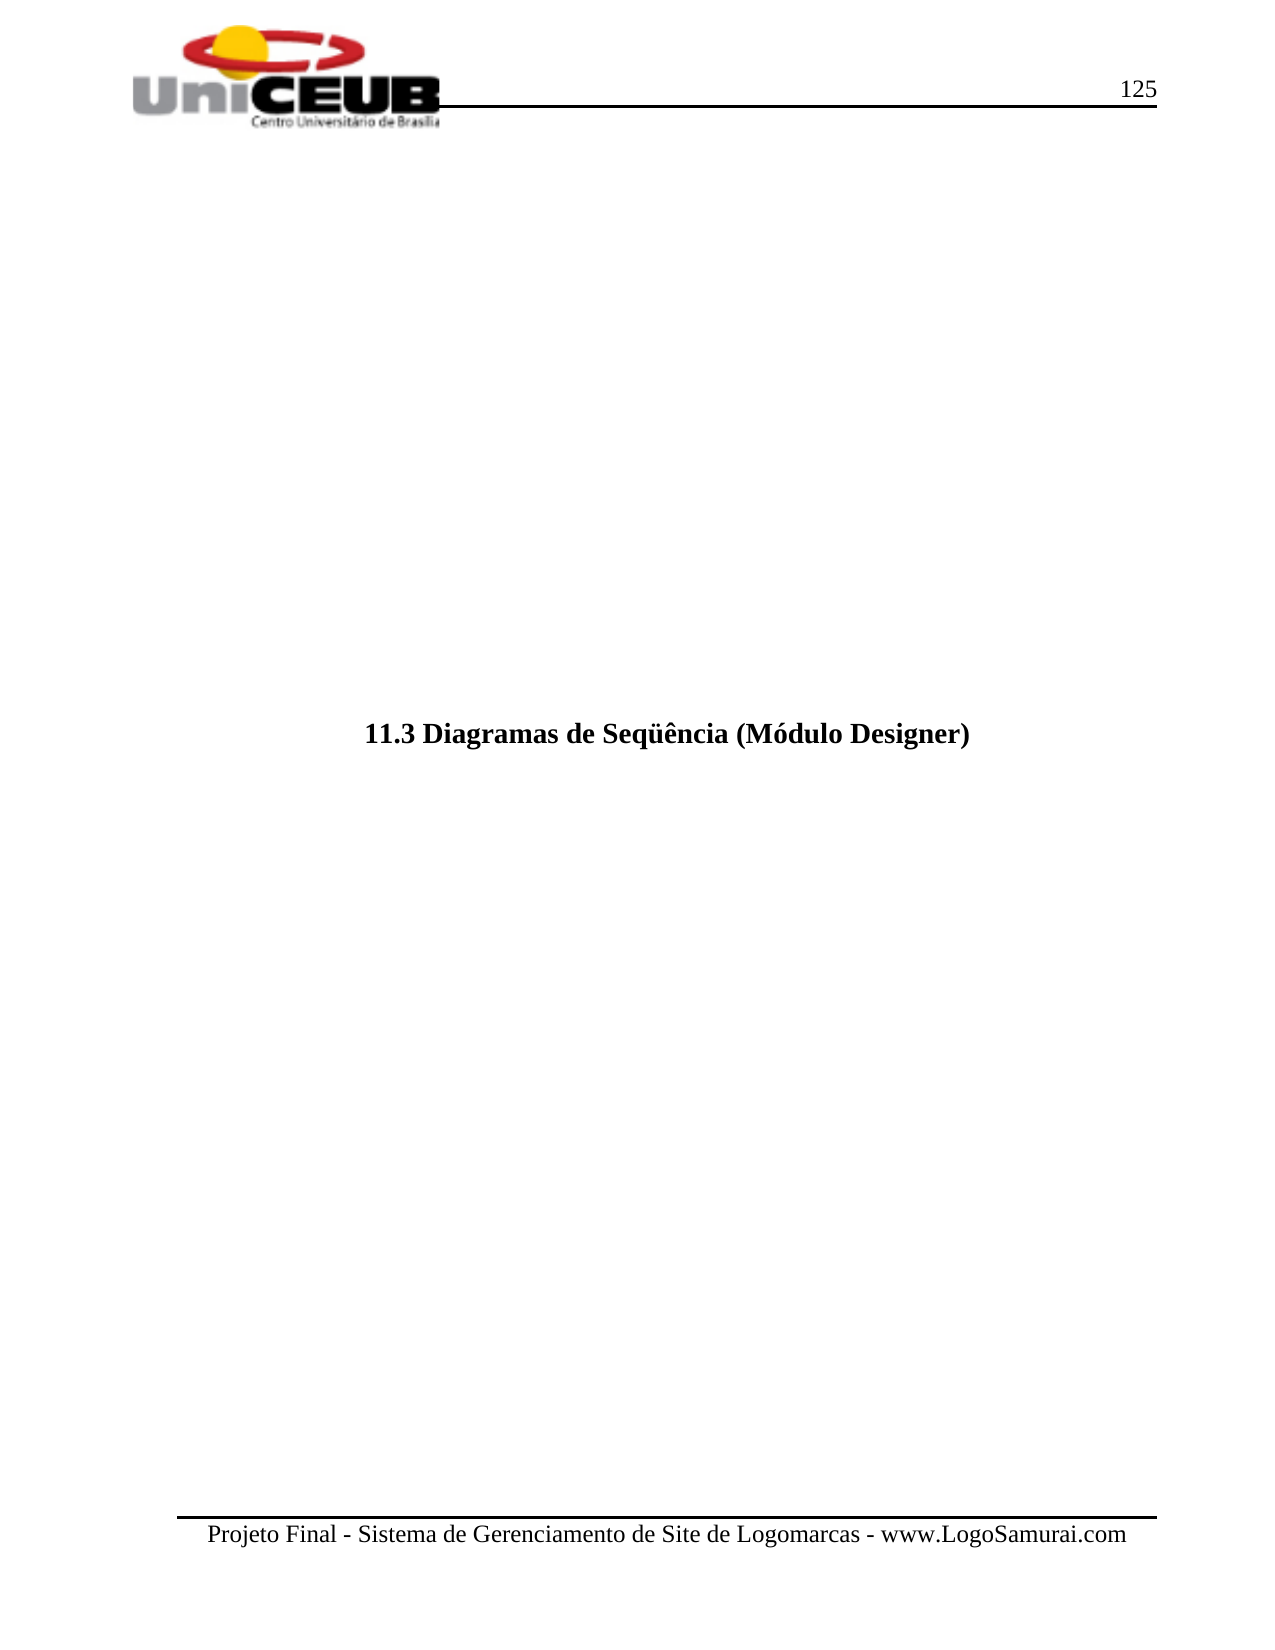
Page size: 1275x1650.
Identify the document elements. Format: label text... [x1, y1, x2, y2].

subtitle 11.3 Diagramas de Seqüência (Módulo Designer) [177, 716, 1157, 750]
